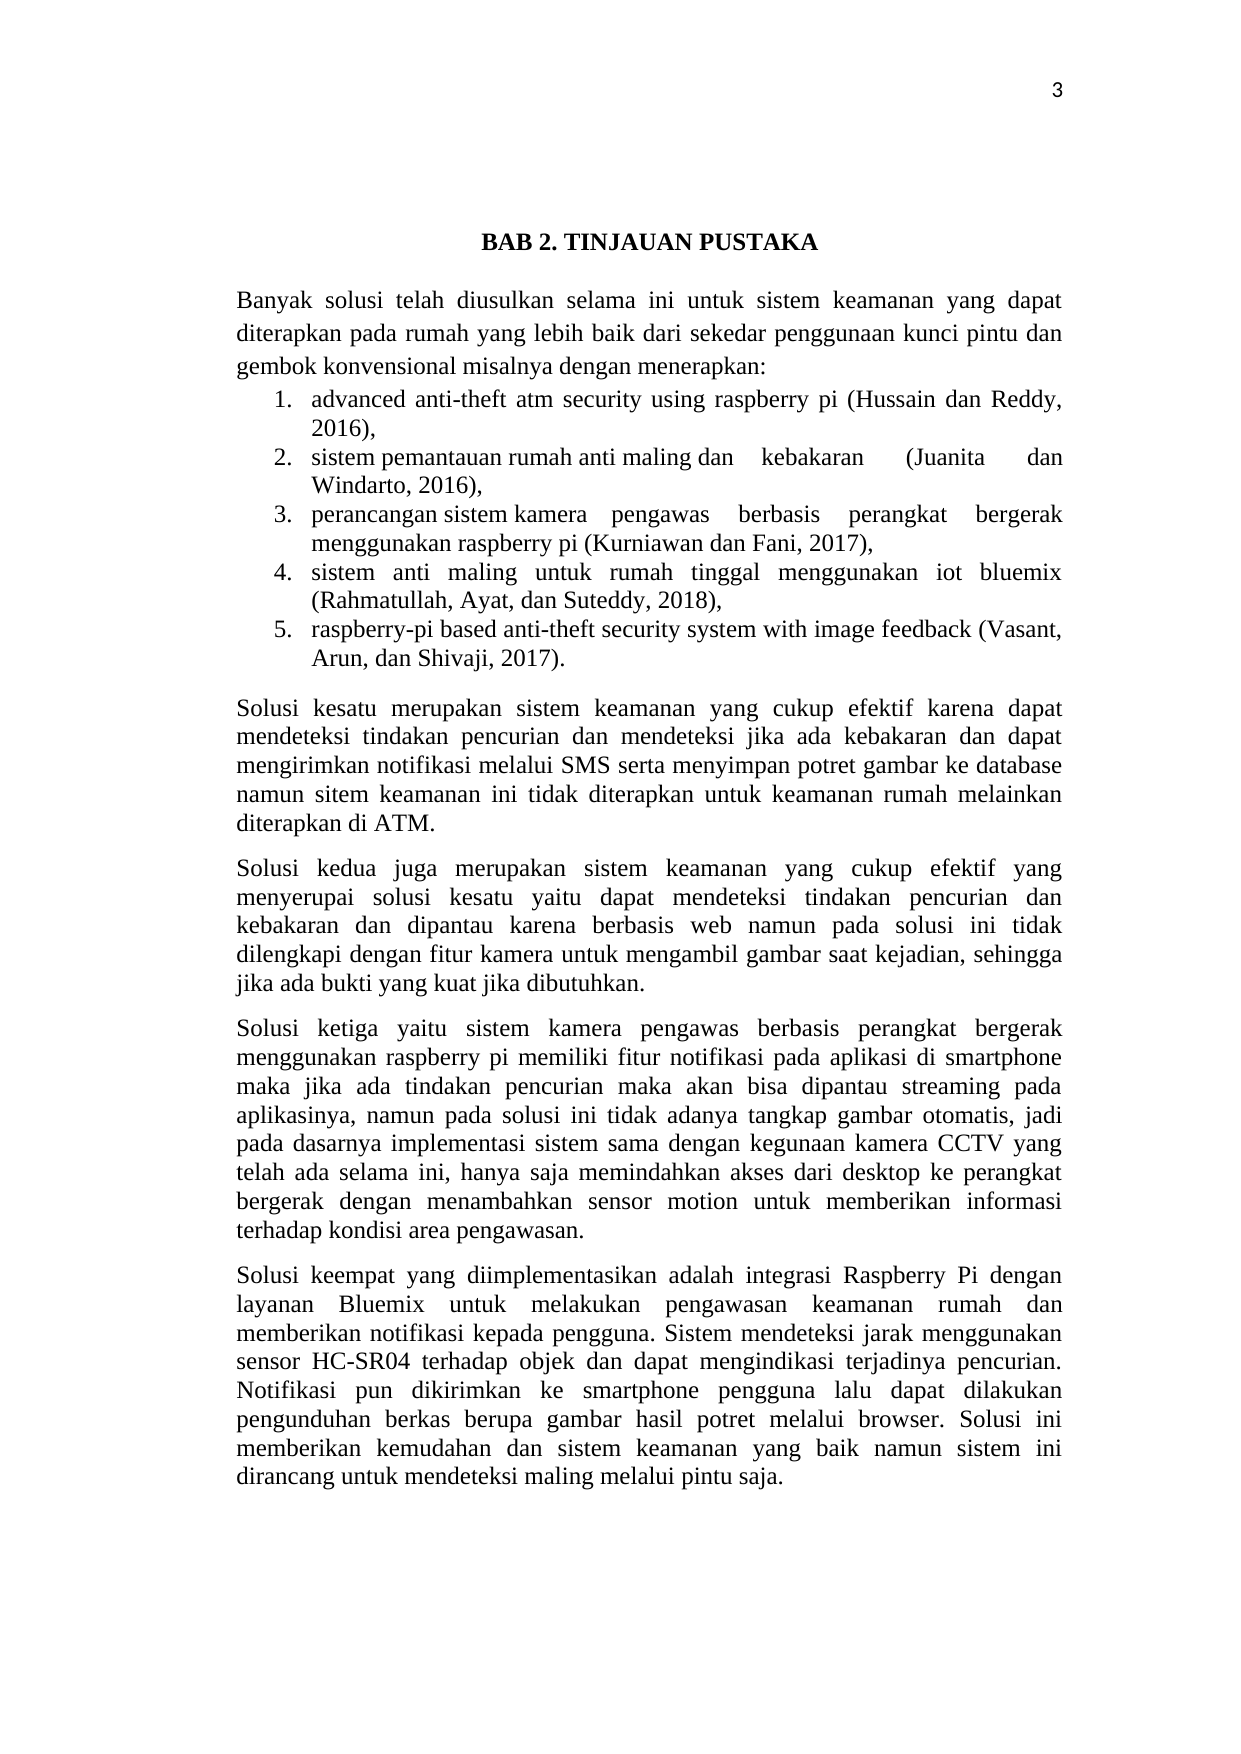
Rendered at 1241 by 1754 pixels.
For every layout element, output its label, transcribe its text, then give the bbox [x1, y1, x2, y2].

text Solusi ketiga yaitu sistem kamera pengawas berbasis perangkat bergerak menggunakan raspberry pi memiliki fitur notifikasi pada aplikasi di smartphone maka jika ada tindakan pencurian maka akan bisa dipantau streaming pada aplikasinya, namun pada solusi ini tidak adanya tangkap gambar otomatis, jadi pada dasarnya implementasi sistem sama dengan kegunaan kamera CCTV yang telah ada selama ini, hanya saja memindahkan akses dari desktop ke perangkat bergerak dengan menambahkan sensor motion untuk memberikan informasi terhadap kondisi area pengawasan. [236, 1013, 1063, 1243]
list sistem pemantauan rumah anti maling dan kebakaran (Juanita dan Windarto, 2016), [274, 442, 1063, 499]
list advanced anti-theft atm security using raspberry pi (Hussain dan Reddy, 2016), [274, 384, 1063, 442]
text Solusi kesatu merupakan sistem keamanan yang cukup efektif karena dapat mendeteksi tindakan pencurian dan mendeteksi jika ada kebakaran dan dapat mengirimkan notifikasi melalui SMS serta menyimpan potret gambar ke database namun sitem keamanan ini tidak diterapkan untuk keamanan rumah melainkan diterapkan di ATM. [236, 693, 1063, 836]
list raspberry-pi based anti-theft security system with image feedback (Vasant, Arun, dan Shivaji, 2017). [274, 614, 1063, 672]
text Solusi kedua juga merupakan sistem keamanan yang cukup efektif yang menyerupai solusi kesatu yaitu dapat mendeteksi tindakan pencurian dan kebakaran dan dipantau karena berbasis web namun pada solusi ini tidak dilengkapi dengan fitur kamera untuk mengambil gambar saat kejadian, sehingga jika ada bukti yang kuat jika dibutuhkan. [236, 853, 1063, 997]
list sistem anti maling untuk rumah tinggal menggunakan iot bluemix (Rahmatullah, Ayat, dan Suteddy, 2018), [274, 557, 1063, 614]
subtitle BAB 2. TINJAUAN PUSTAKA [236, 227, 1063, 256]
text Solusi keempat yang diimplementasikan adalah integrasi Raspberry Pi dengan layanan Bluemix untuk melakukan pengawasan keamanan rumah dan memberikan notifikasi kepada pengguna. Sistem mendeteksi jarak menggunakan sensor HC-SR04 terhadap objek dan dapat mengindikasi terjadinya pencurian. Notifikasi pun dikirimkan ke smartphone pengguna lalu dapat dilakukan pengunduhan berkas berupa gambar hasil potret melalui browser. Solusi ini memberikan kemudahan dan sistem keamanan yang baik namun sistem ini dirancang untuk mendeteksi maling melalui pintu saja. [236, 1260, 1063, 1490]
text Banyak solusi telah diusulkan selama ini untuk sistem keamanan yang dapat diterapkan pada rumah yang lebih baik dari sekedar penggunaan kunci pintu dan gembok konvensional misalnya dengan menerapkan: [236, 285, 1063, 380]
list perancangan sistem kamera pengawas berbasis perangkat bergerak menggunakan raspberry pi (Kurniawan dan Fani, 2017), [274, 499, 1063, 557]
